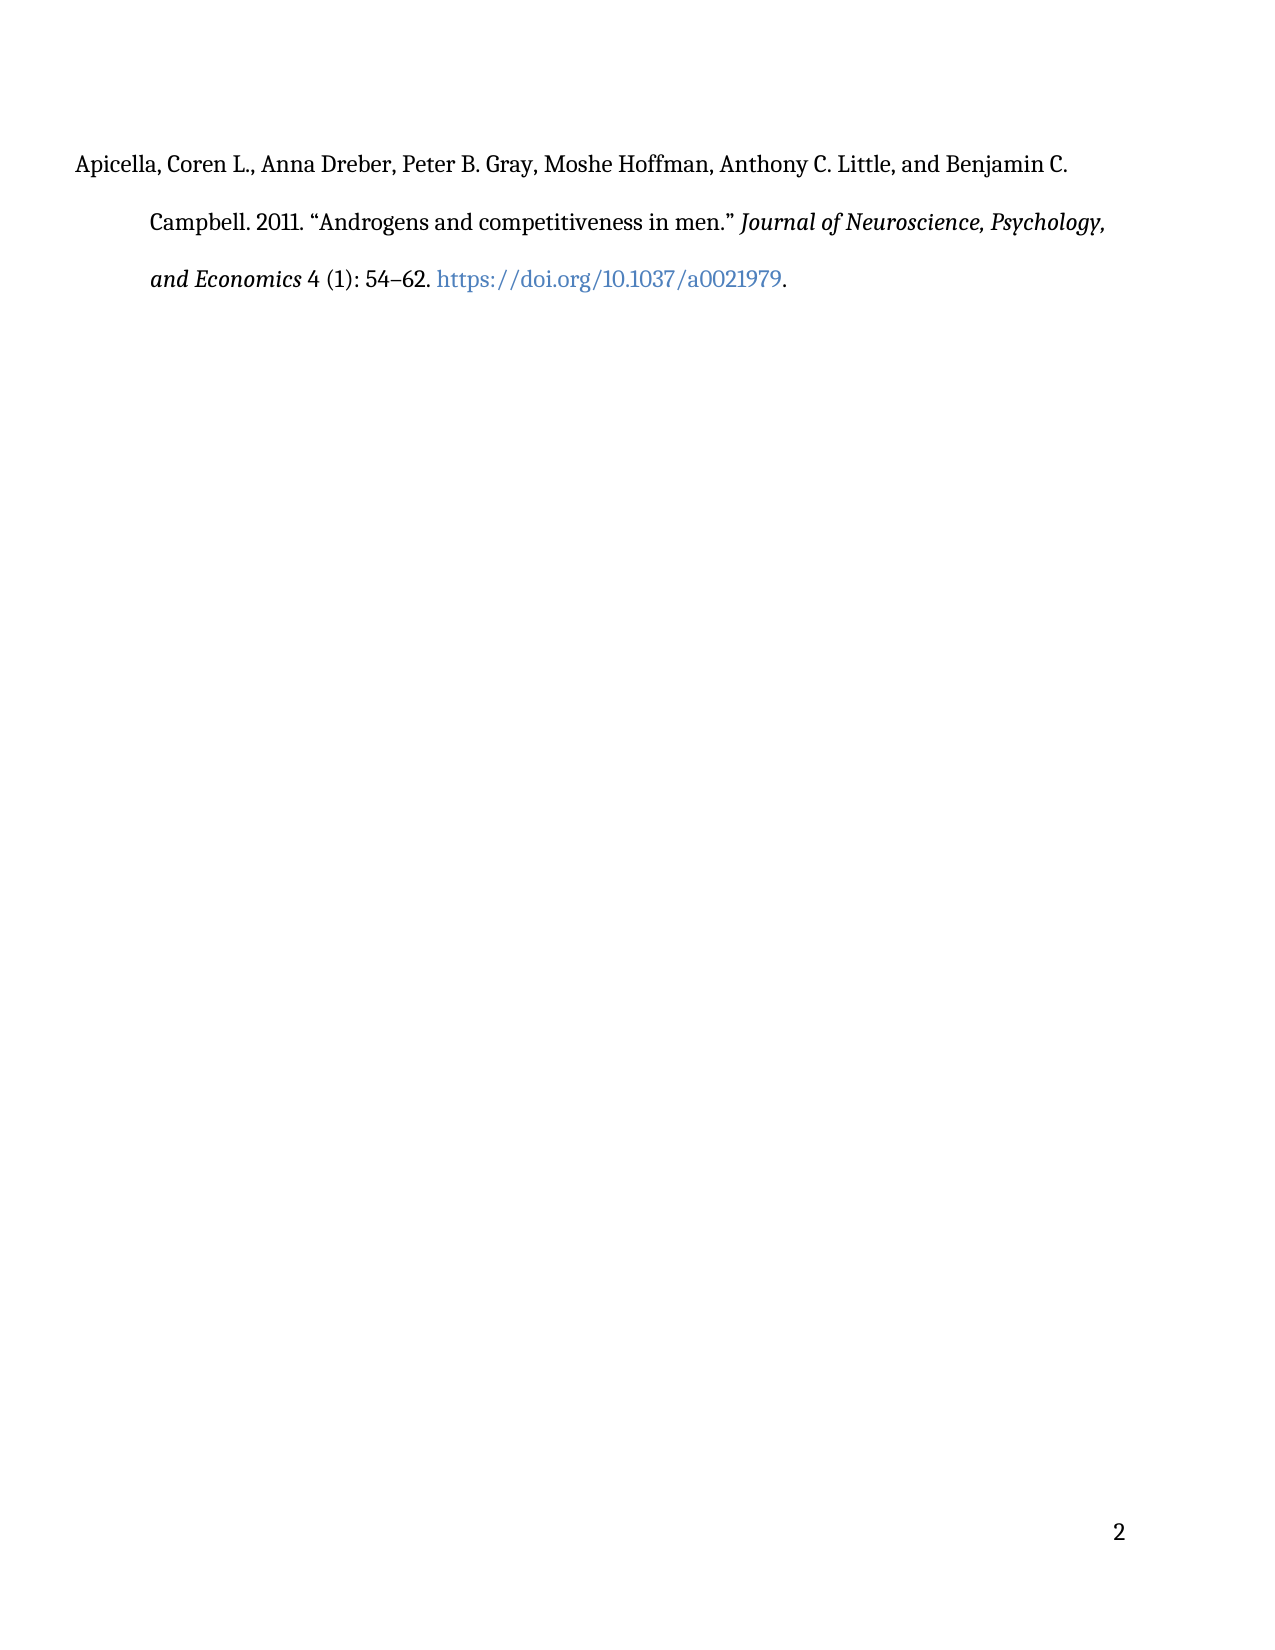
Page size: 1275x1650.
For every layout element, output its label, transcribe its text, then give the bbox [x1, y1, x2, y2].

text Apicella, Coren L., Anna Dreber, Peter B. Gray, Moshe Hoffman, Anthony C. Little, and Benjamin C. Campbell. 2011. “Androgens and competitiveness in men.” Journal of Neuroscience, Psychology, and Economics 4 (1): 54–62. https://doi.org/10.1037/a0021979. [75, 150, 1125, 294]
